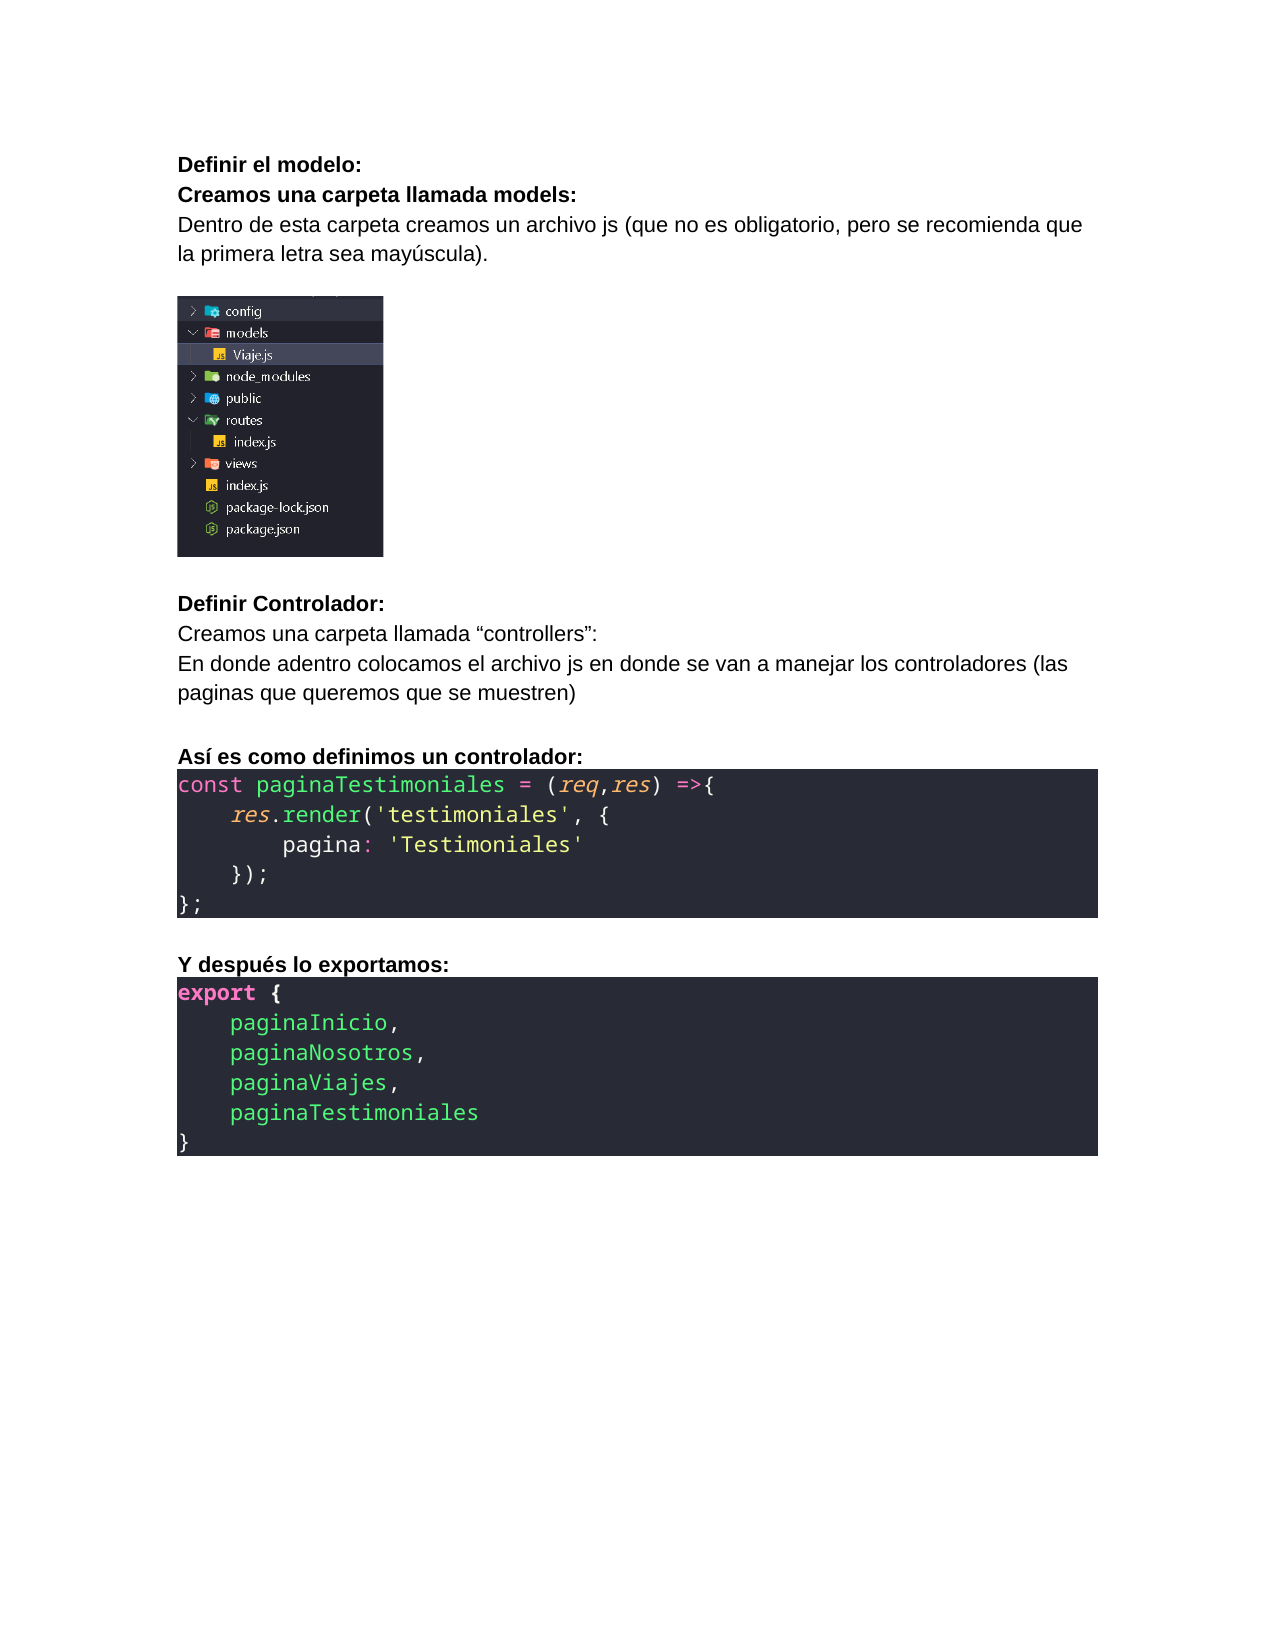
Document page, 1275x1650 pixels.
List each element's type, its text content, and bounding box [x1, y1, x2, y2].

text pagina: 'Testimoniales' [177, 829, 1098, 858]
text paginaViajes, [177, 1067, 1098, 1097]
text paginaTestimoniales [177, 1097, 1098, 1126]
text Definir Controlador: Creamos una carpeta llamada “controllers”: [177, 587, 1098, 646]
text }); [177, 858, 1098, 888]
text }; [177, 888, 1098, 918]
text Dentro de esta carpeta creamos un archivo js (que no es obligatorio, pero se recomienda que la primera letra sea mayúscula). [177, 207, 1098, 266]
text } [177, 1126, 1098, 1156]
text Definir el modelo: Creamos una carpeta llamada models: [177, 148, 1098, 207]
text Así es como definimos un controlador: [177, 739, 1098, 769]
text En donde adentro colocamos el archivo js en donde se van a manejar los controladores (las paginas que queremos que se muestren) [177, 646, 1098, 705]
text res.render('testimoniales', { [177, 799, 1098, 829]
text Y después lo exportamos: [177, 948, 1098, 977]
text export { [177, 977, 1098, 1007]
text paginaInicio, [177, 1007, 1098, 1037]
text const paginaTestimoniales = (req,res) =>{ [177, 769, 1098, 799]
picture [177, 296, 384, 557]
text paginaNosotros, [177, 1037, 1098, 1067]
